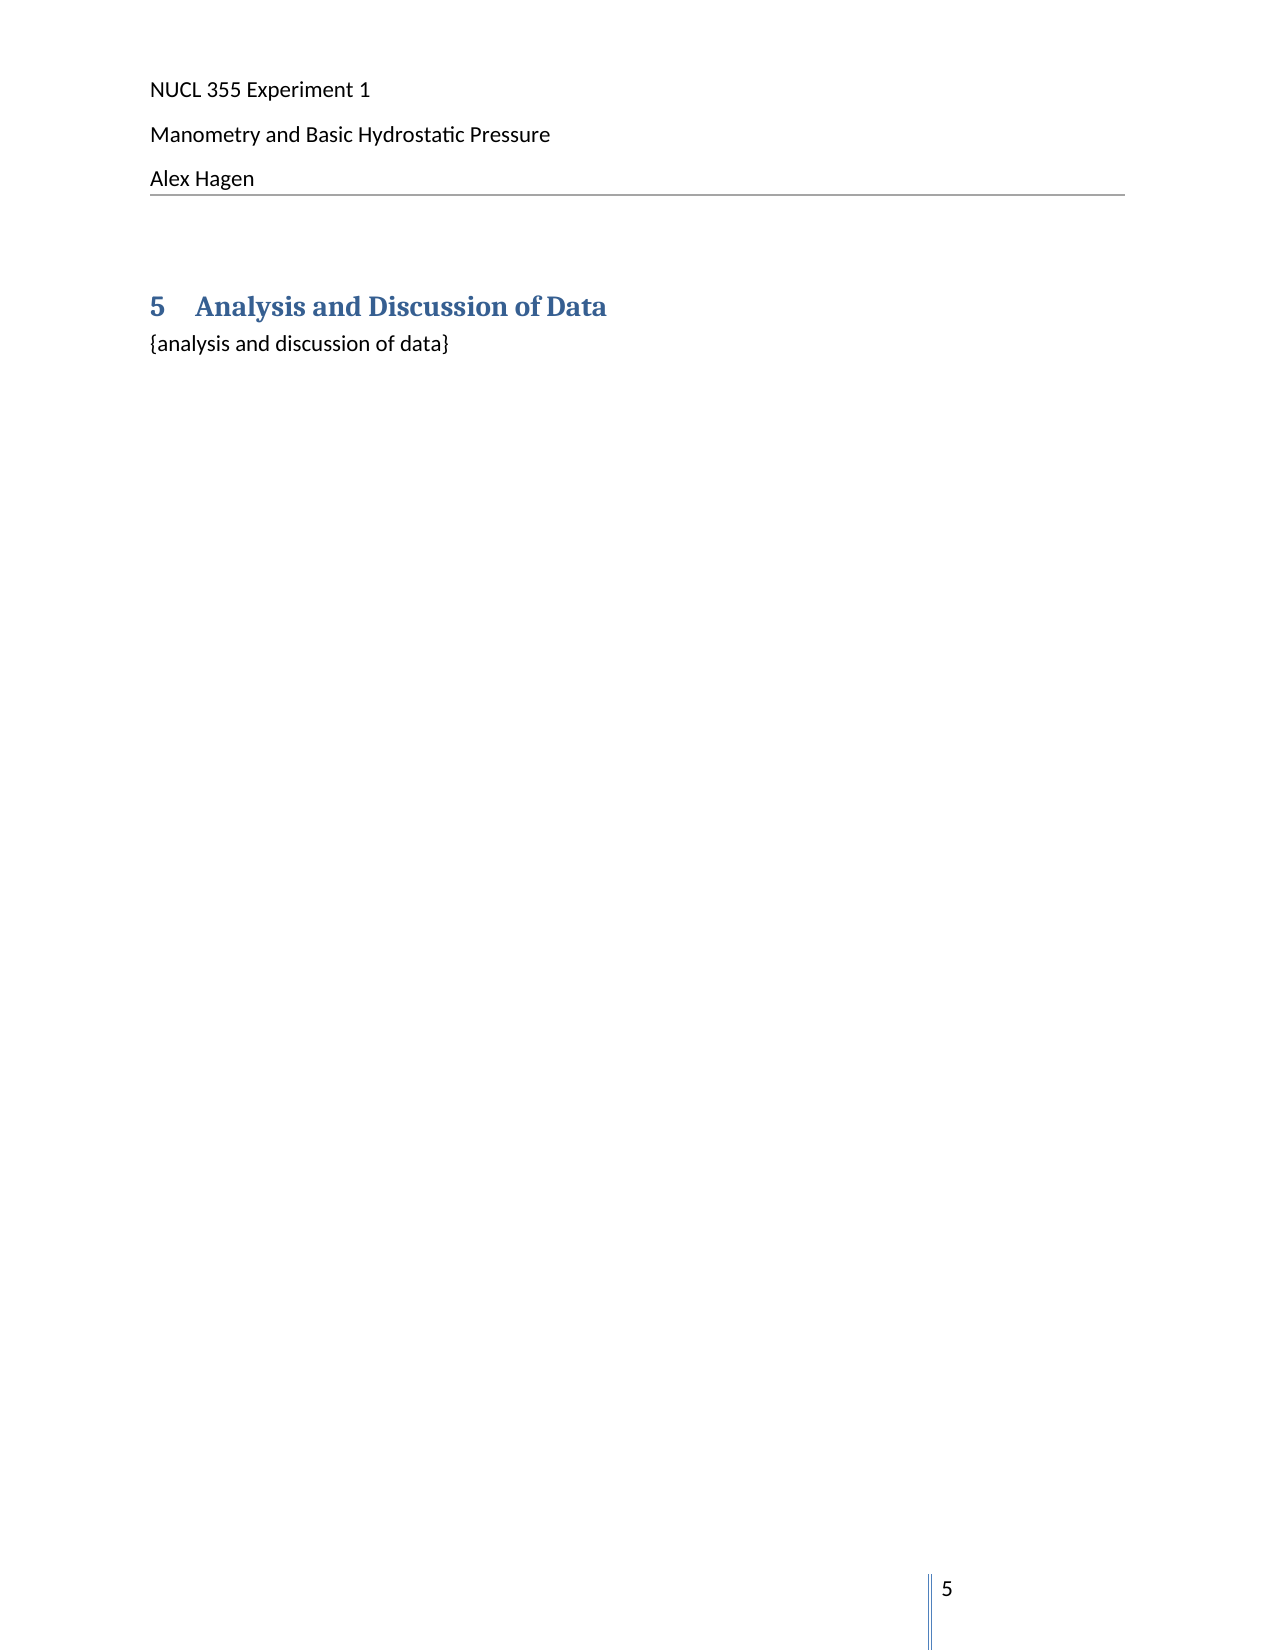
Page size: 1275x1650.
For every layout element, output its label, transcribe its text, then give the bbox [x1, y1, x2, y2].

subtitle Analysis and Discussion of Data [150, 290, 1125, 324]
text {analysis and discussion of data} [150, 329, 1125, 357]
